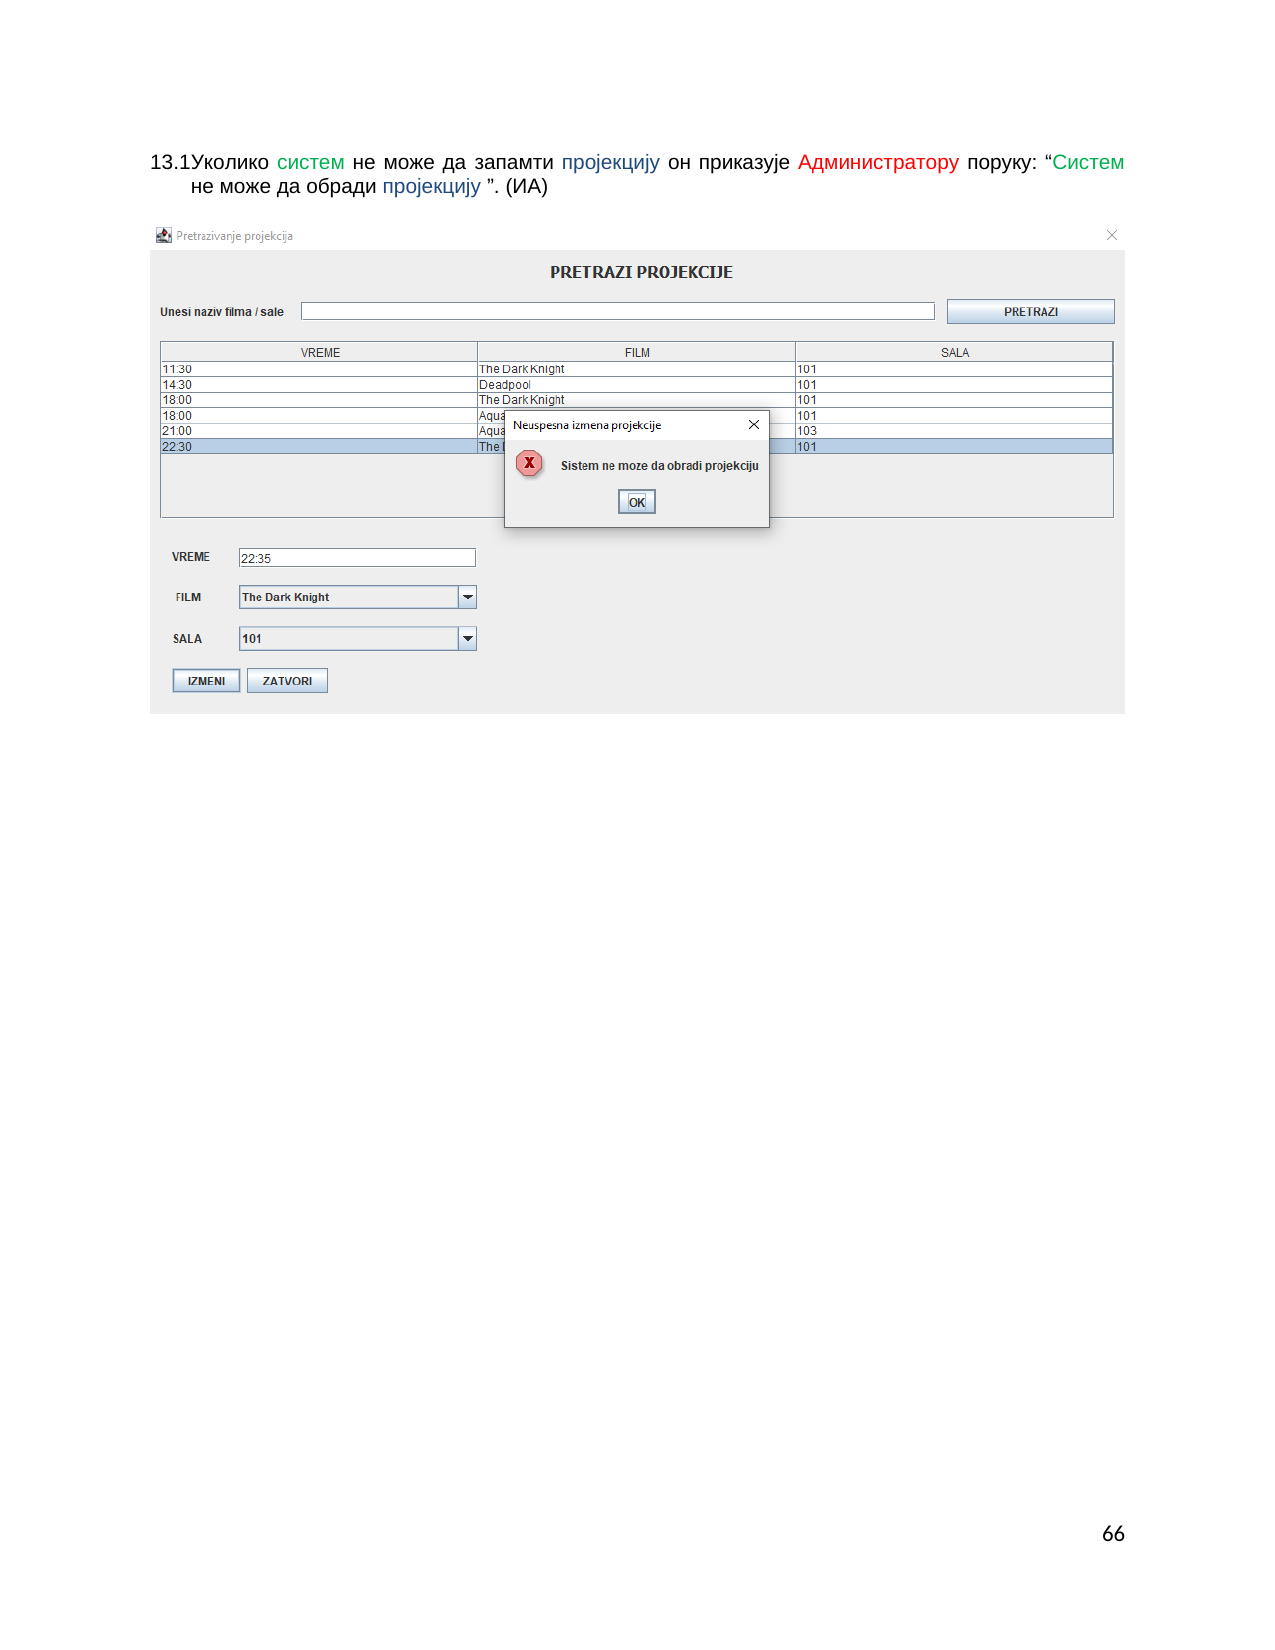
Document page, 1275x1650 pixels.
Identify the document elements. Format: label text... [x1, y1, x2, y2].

list Уколико систем не може да запамти пројекцију он приказује Администратору поруку: “Систем не може да обради пројекцију ”. (ИА) [150, 150, 1125, 198]
picture [150, 221, 1125, 714]
